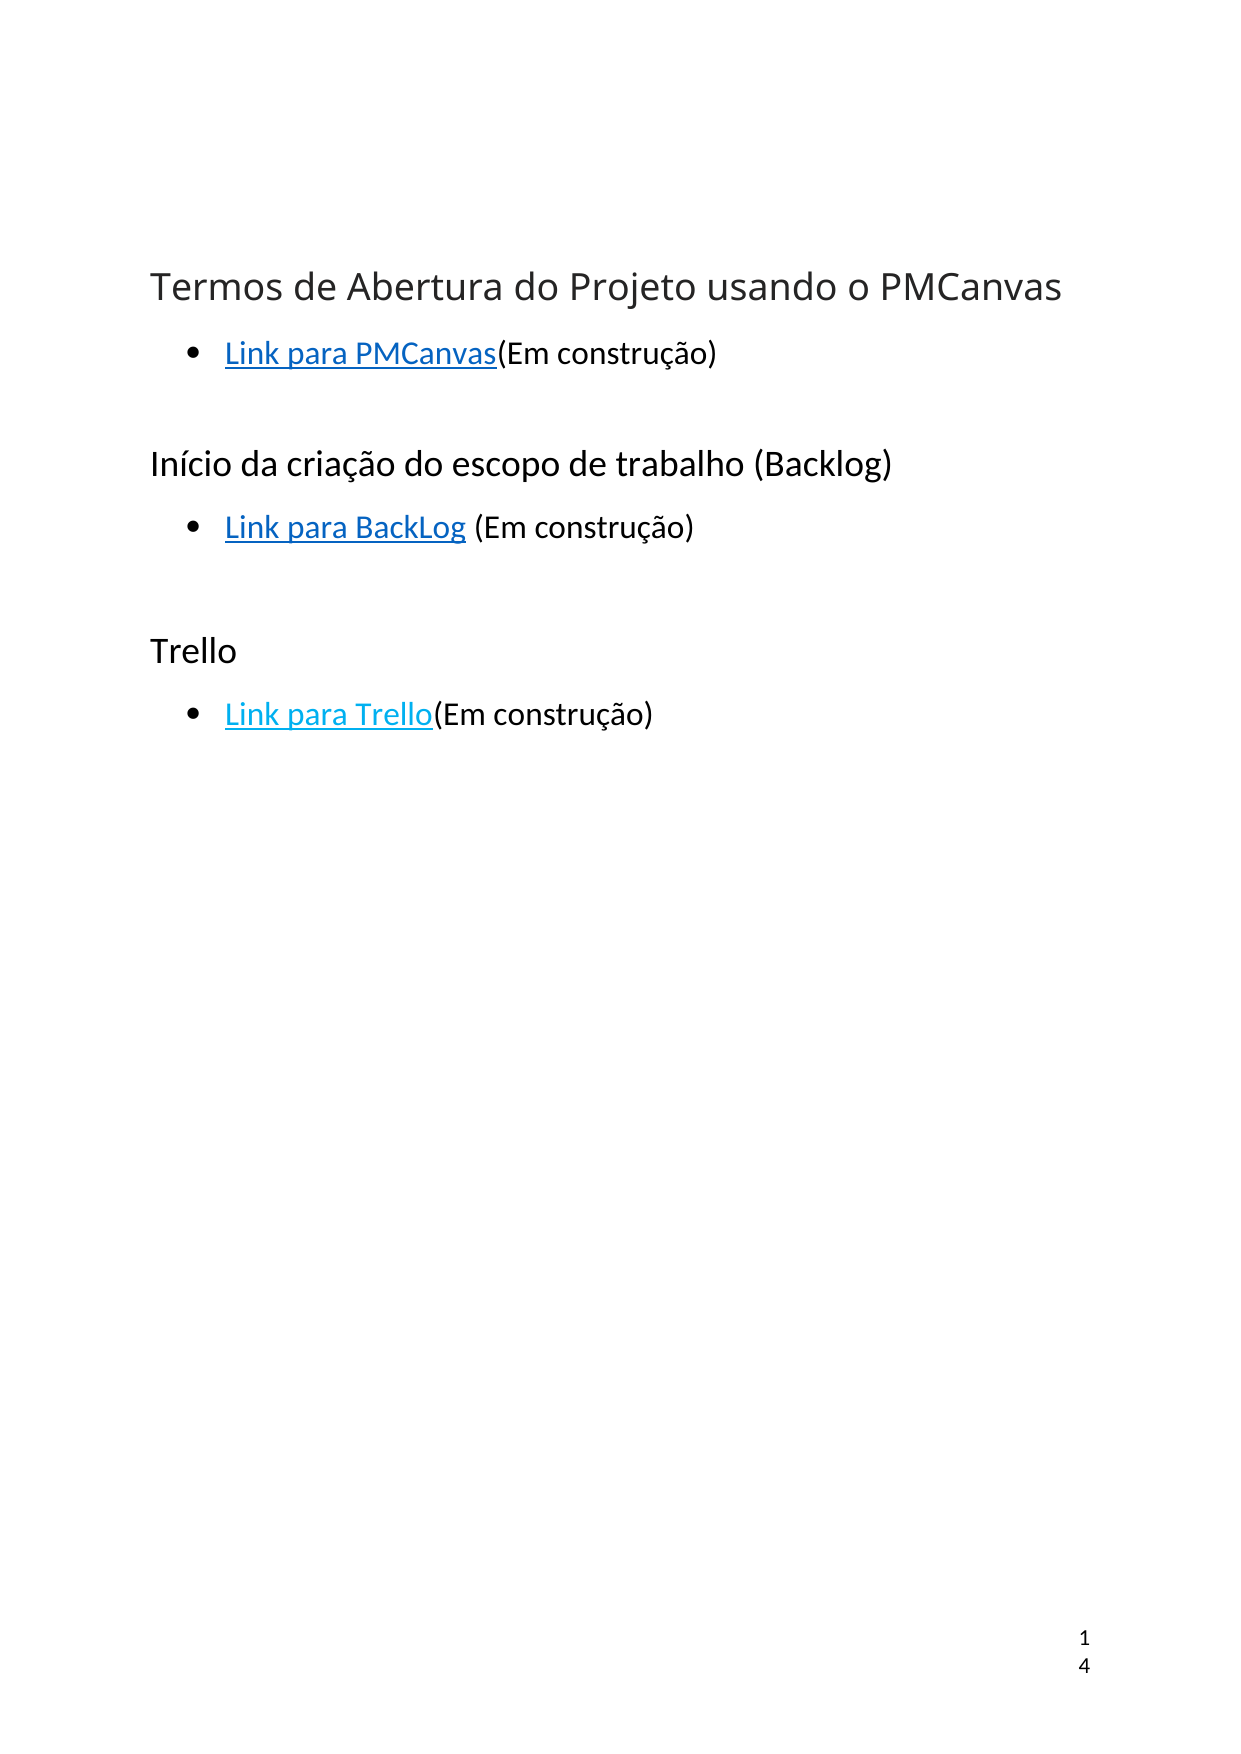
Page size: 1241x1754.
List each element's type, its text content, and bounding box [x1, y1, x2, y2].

text Termos de Abertura do Projeto usando o PMCanvas [150, 261, 1090, 312]
list Link para BackLog (Em construção) [187, 506, 1090, 547]
text Trello [150, 627, 1090, 673]
text Início da criação do escopo de trabalho (Backlog) [150, 440, 1090, 486]
list Link para PMCanvas(Em construção) [187, 332, 1090, 373]
list Link para Trello(Em construção) [187, 693, 1090, 734]
